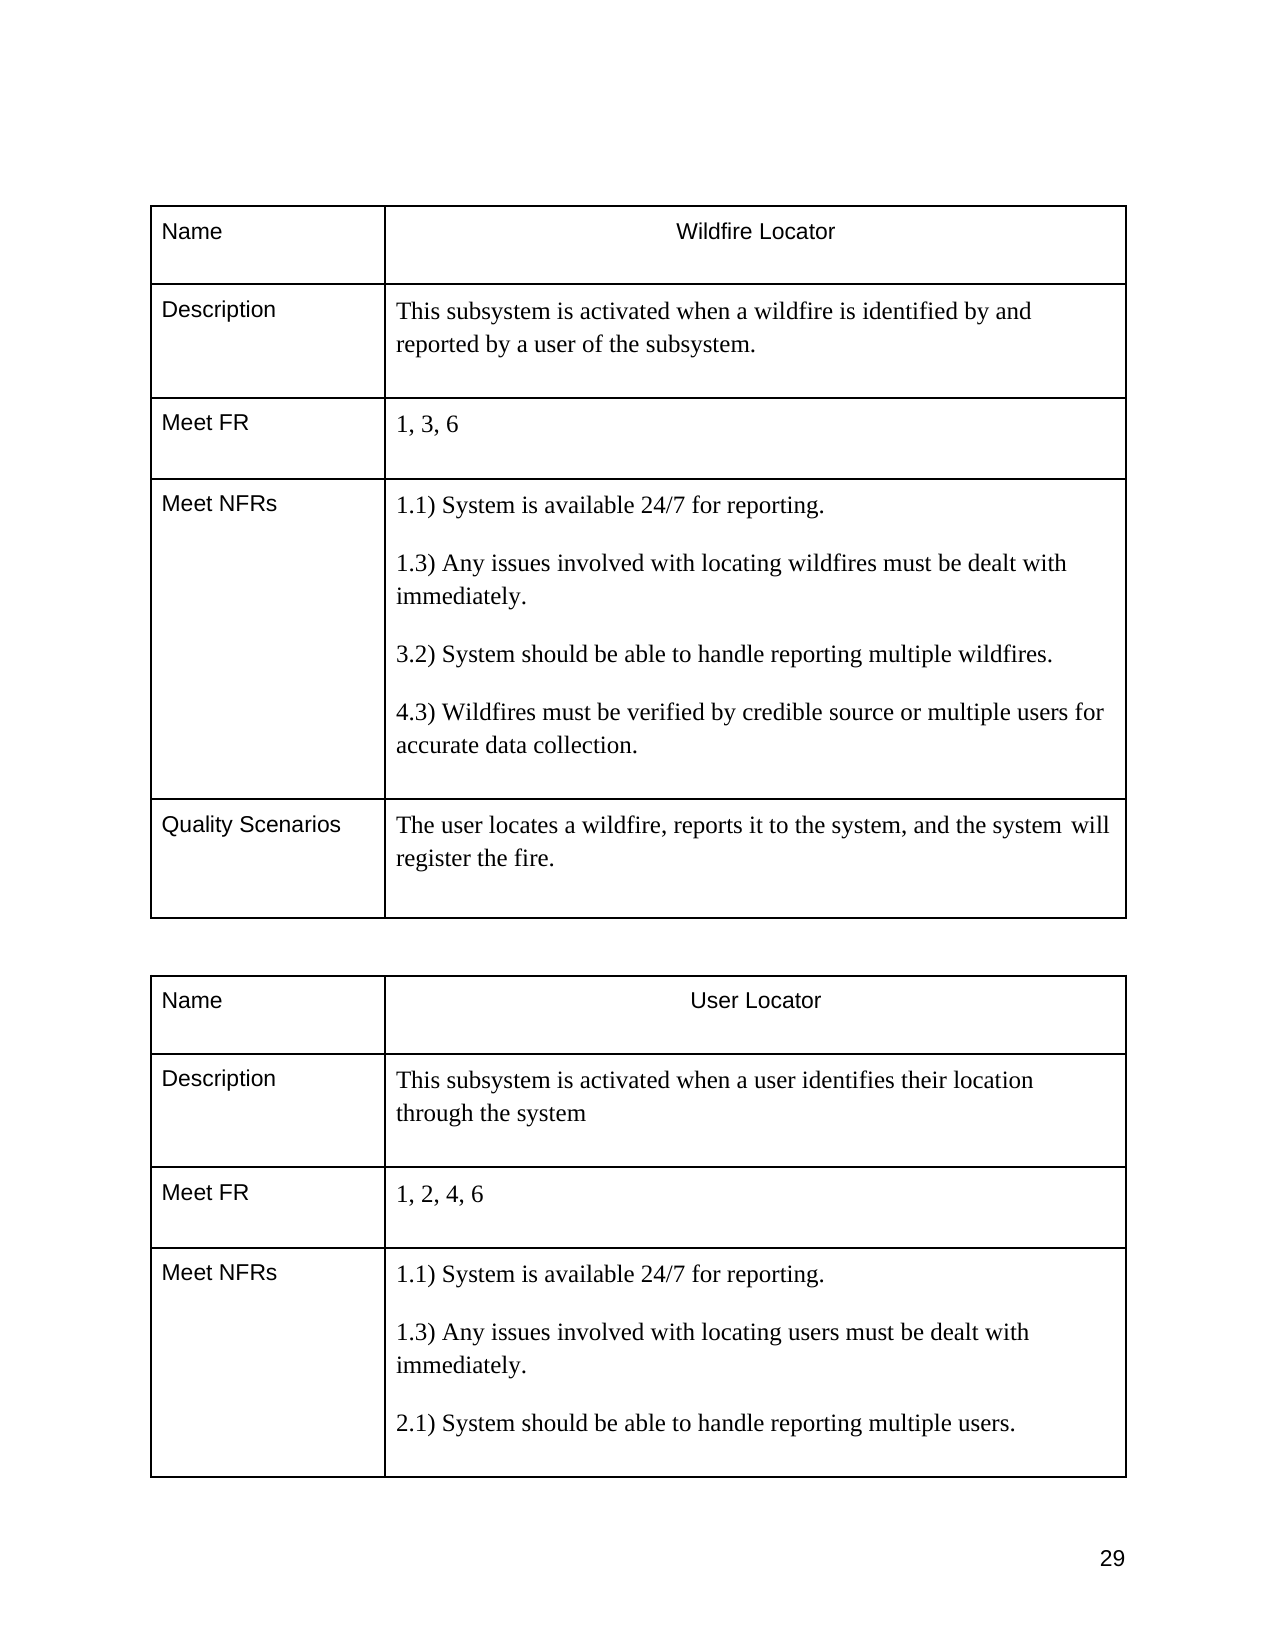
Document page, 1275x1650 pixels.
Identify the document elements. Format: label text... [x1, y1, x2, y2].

table_cell Description [152, 1055, 384, 1166]
table_cell Meet FR [152, 399, 384, 477]
table_cell 1, 3, 6 [386, 399, 1125, 477]
table_cell 1.1) System is available 24/7 for reporting. 1.3) Any issues involved with locating wildfires must be dealt with immediately. 3.2) System should be able to handle reporting multiple wildfires. 4.3) Wildfires must be verified by credible source or multiple users for accurate data collection. [386, 480, 1125, 798]
table_cell Meet FR [152, 1168, 384, 1247]
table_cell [386, 1249, 1125, 1476]
table_header Wildfire Locator [386, 207, 1125, 283]
table_header Name [152, 977, 384, 1053]
table_cell This subsystem is activated when a wildfire is identified by and reported by a user of the subsystem. [386, 285, 1125, 397]
table_cell Description [152, 285, 384, 397]
table_cell The user locates a wildfire, reports it to the system, and the system will register the fire. [386, 800, 1125, 917]
table_header Name [152, 207, 384, 283]
table_cell Meet NFRs [152, 1249, 384, 1476]
table_cell This subsystem is activated when a user identifies their location through the system [386, 1055, 1125, 1166]
table_header User Locator [386, 977, 1125, 1053]
table_cell 1, 2, 4, 6 [386, 1168, 1125, 1247]
table_cell Quality Scenarios [152, 800, 384, 917]
table_cell Meet NFRs [152, 480, 384, 798]
